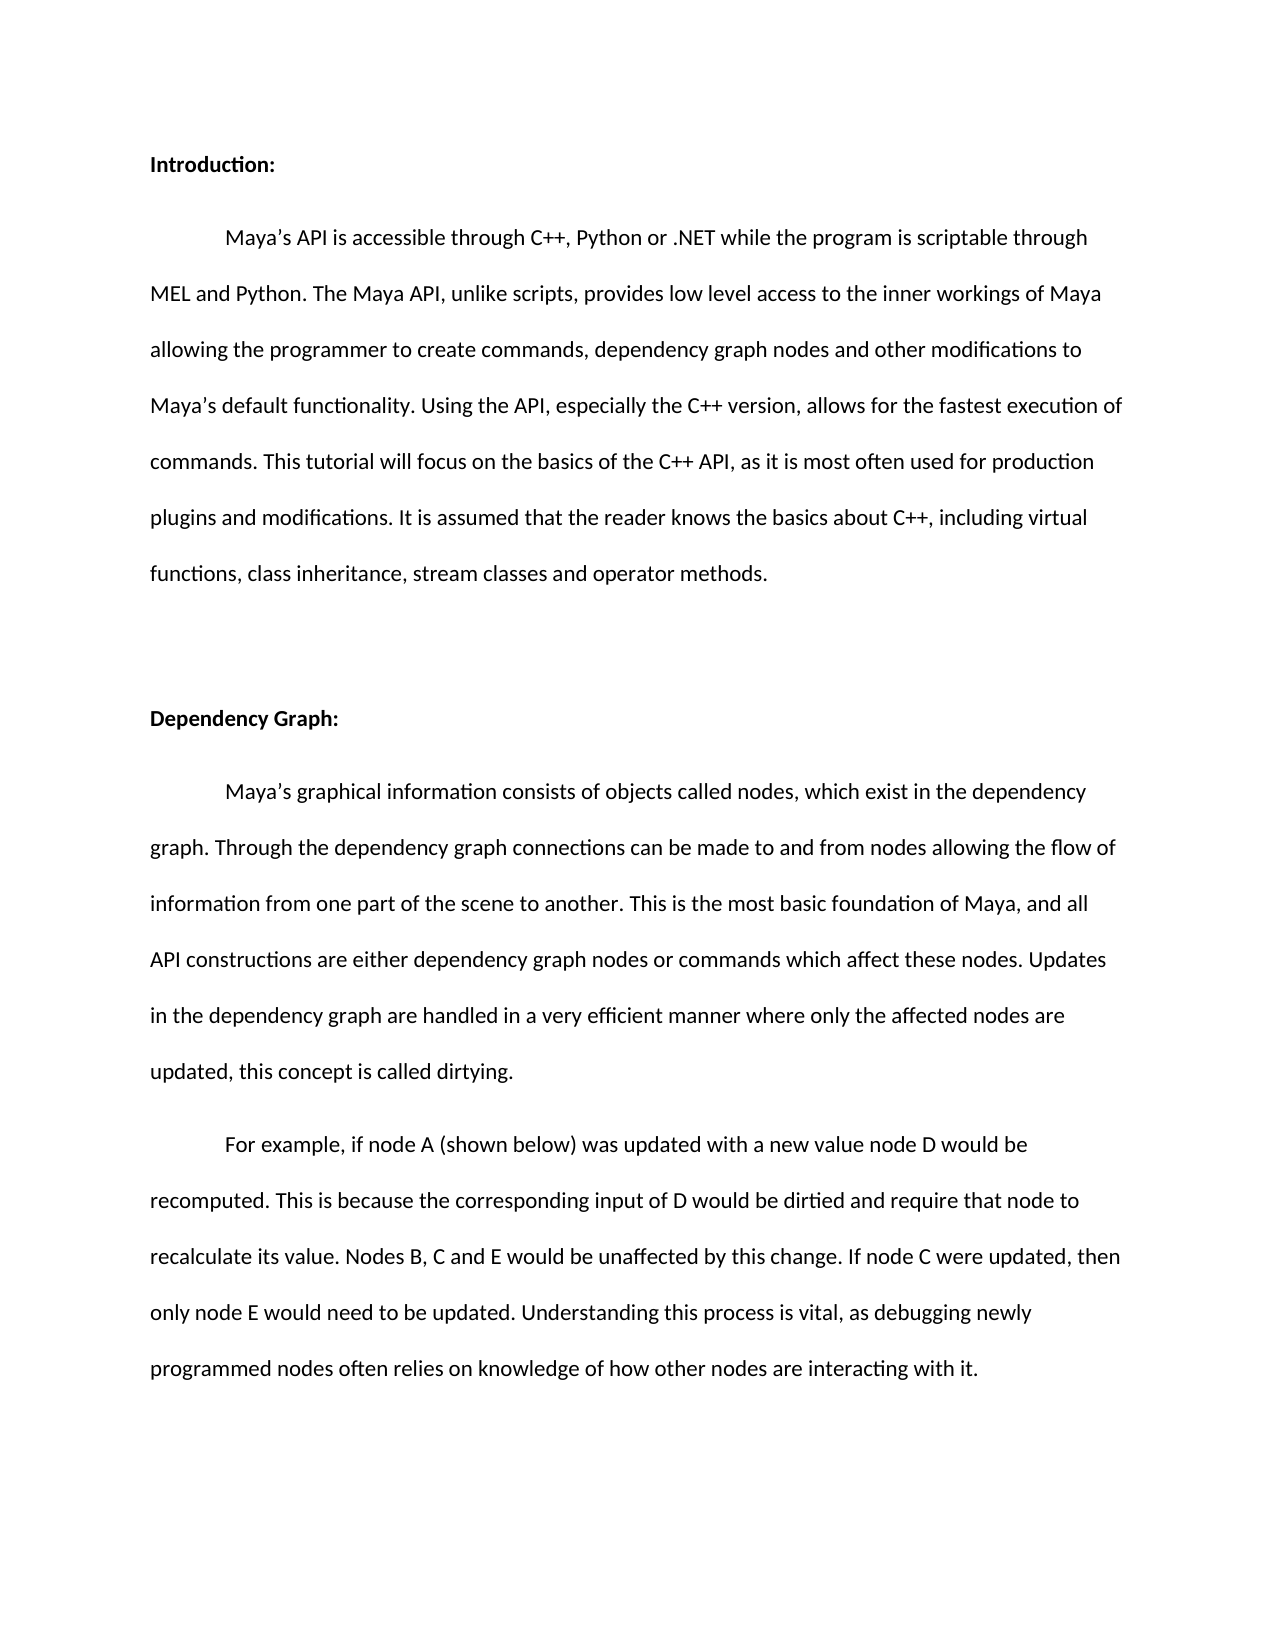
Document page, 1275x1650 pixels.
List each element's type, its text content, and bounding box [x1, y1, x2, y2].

text Dependency Graph: [150, 704, 1125, 732]
text For example, if node A (shown below) was updated with a new value node D would be recomputed. This is because the corresponding input of D would be dirtied and require that node to recalculate its value. Nodes B, C and E would be unaffected by this change. If node C were updated, then only node E would need to be updated. Understanding this process is vital, as debugging newly programmed nodes often relies on knowledge of how other nodes are interacting with it. [150, 1130, 1125, 1382]
text Maya’s API is accessible through C++, Python or .NET while the program is scriptable through MEL and Python. The Maya API, unlike scripts, provides low level access to the inner workings of Maya allowing the programmer to create commands, dependency graph nodes and other modifications to Maya’s default functionality. Using the API, especially the C++ version, allows for the fastest execution of commands. This tutorial will focus on the basics of the C++ API, as it is most often used for production plugins and modifications. It is assumed that the reader knows the basics about C++, including virtual functions, class inheritance, stream classes and operator methods. [150, 223, 1125, 587]
text Introduction: [150, 150, 1125, 178]
text Maya’s graphical information consists of objects called nodes, which exist in the dependency graph. Through the dependency graph connections can be made to and from nodes allowing the flow of information from one part of the scene to another. This is the most basic foundation of Maya, and all API constructions are either dependency graph nodes or commands which affect these nodes. Updates in the dependency graph are handled in a very efficient manner where only the affected nodes are updated, this concept is called dirtying. [150, 777, 1125, 1085]
